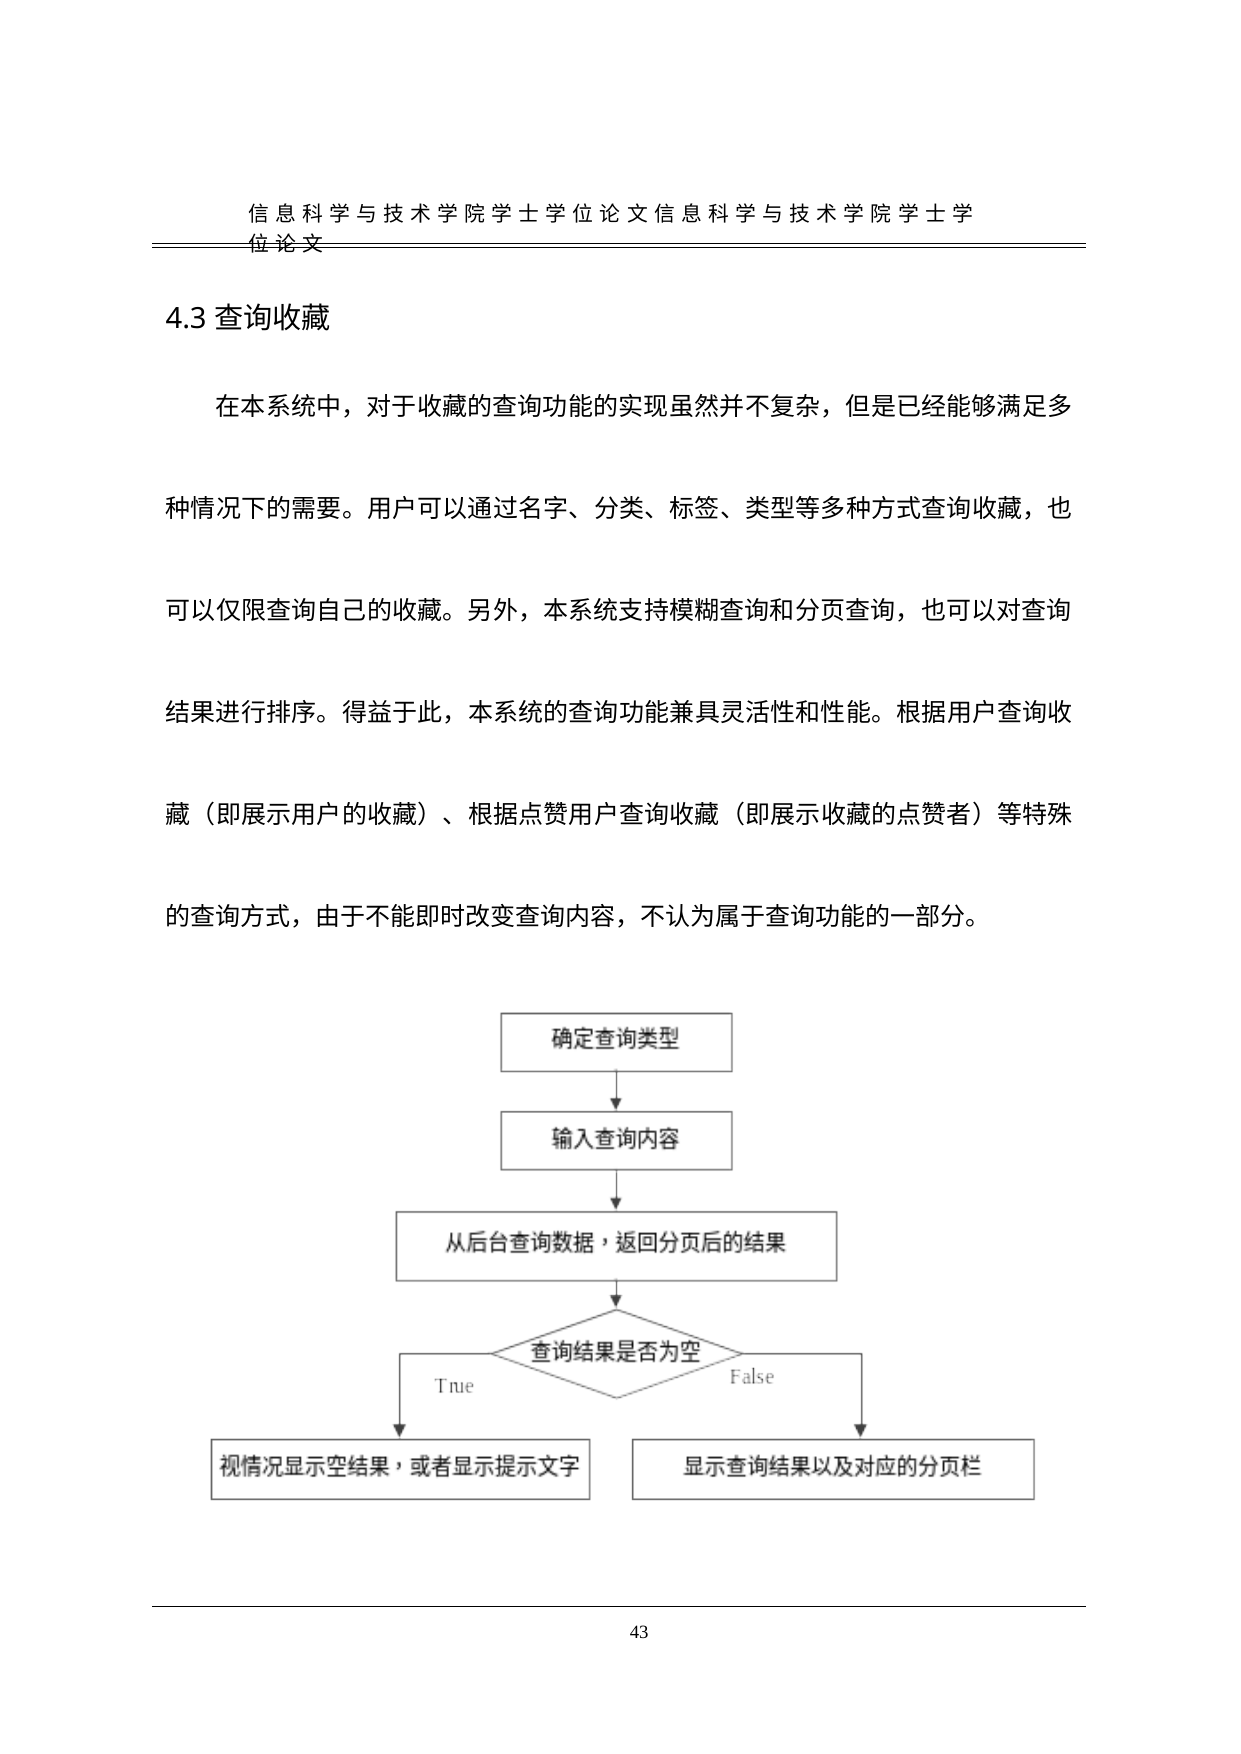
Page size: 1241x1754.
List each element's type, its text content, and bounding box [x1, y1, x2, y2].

text 在本系统中，对于收藏的查询功能的实现虽然并不复杂，但是已经能够满足多种情况下的需要。用户可以通过名字、分类、标签、类型等多种方式查询收藏，也可以仅限查询自己的收藏。另外，本系统支持模糊查询和分页查询，也可以对查询结果进行排序。得益于此，本系统的查询功能兼具灵活性和性能。根据用户查询收藏（即展示用户的收藏）、根据点赞用户查询收藏（即展示收藏的点赞者）等特殊的查询方式，由于不能即时改变查询内容，不认为属于查询功能的一部分。 [165, 371, 1075, 948]
subtitle 4.3 查询收藏 [165, 282, 1075, 350]
